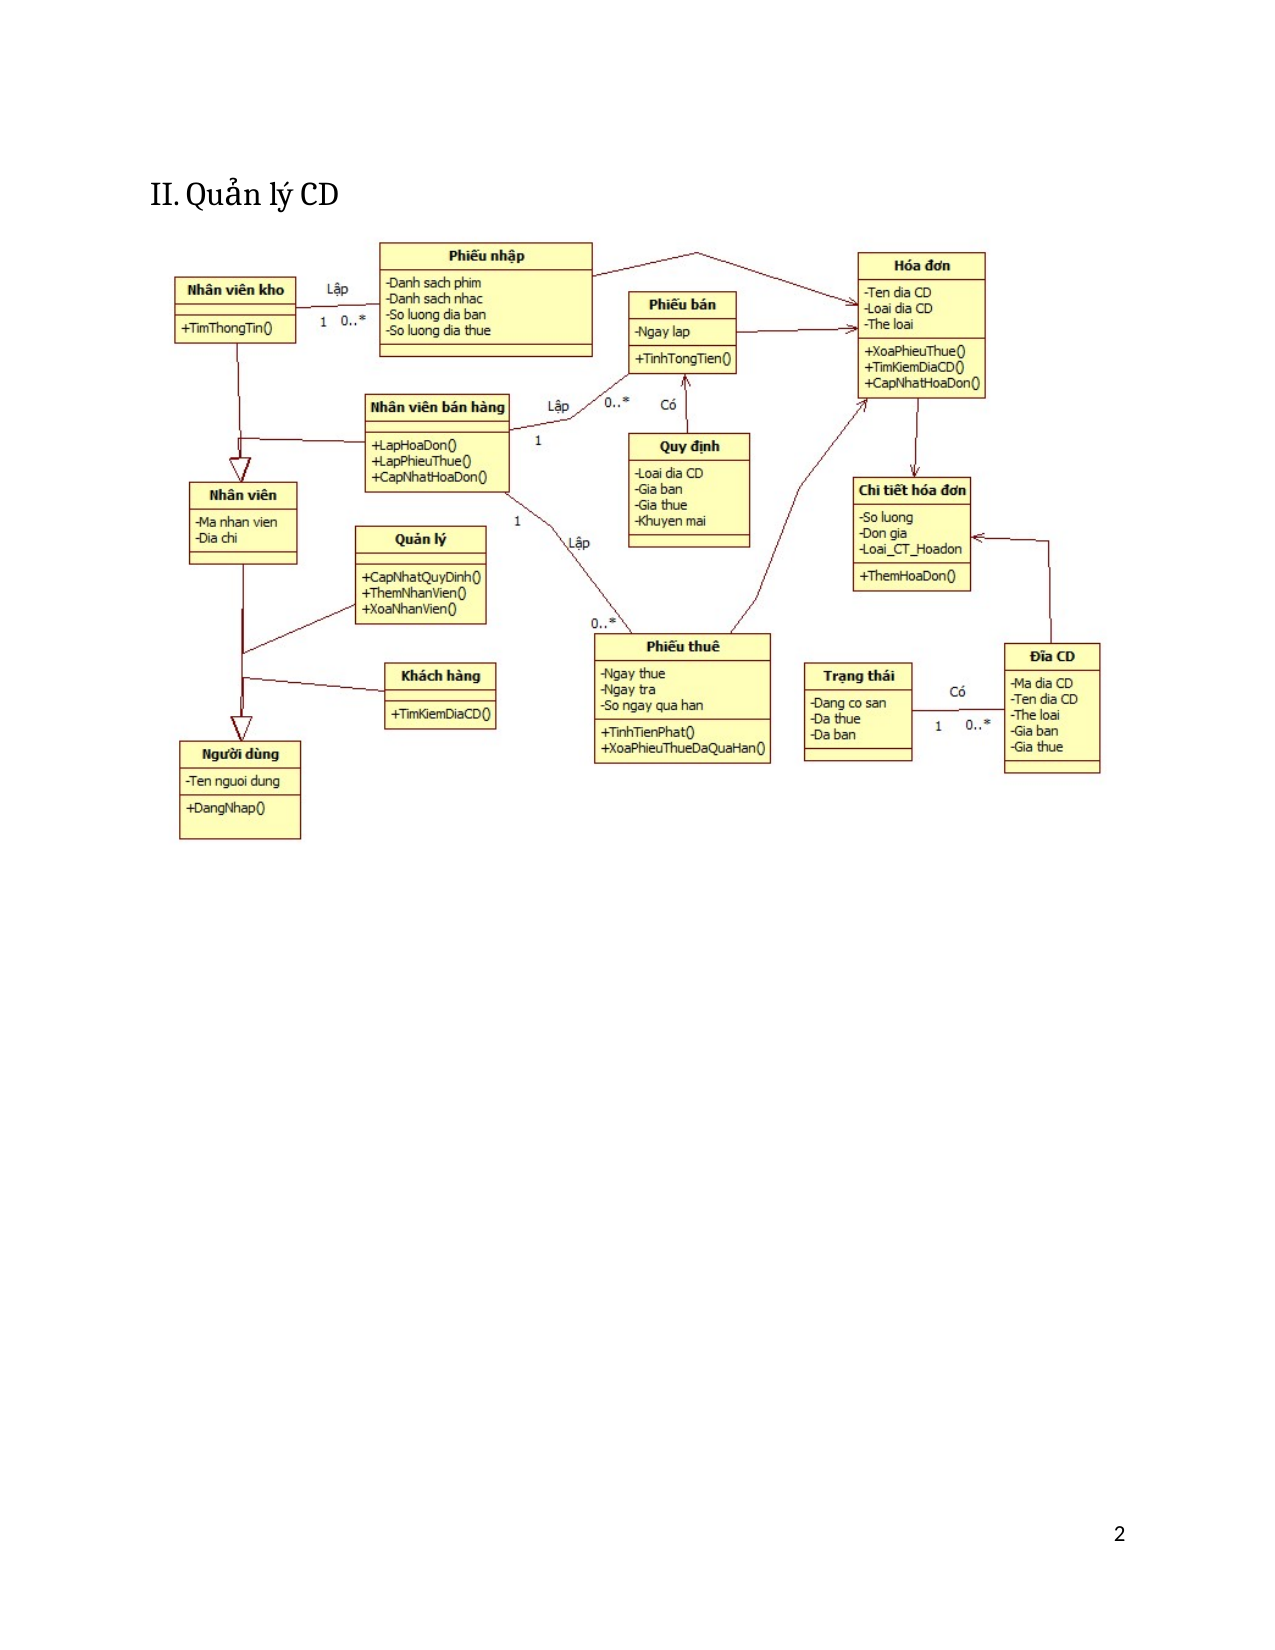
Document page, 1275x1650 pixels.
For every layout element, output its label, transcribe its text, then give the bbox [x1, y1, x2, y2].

subtitle II. Quản lý CD [150, 175, 1125, 213]
picture [150, 219, 1125, 864]
